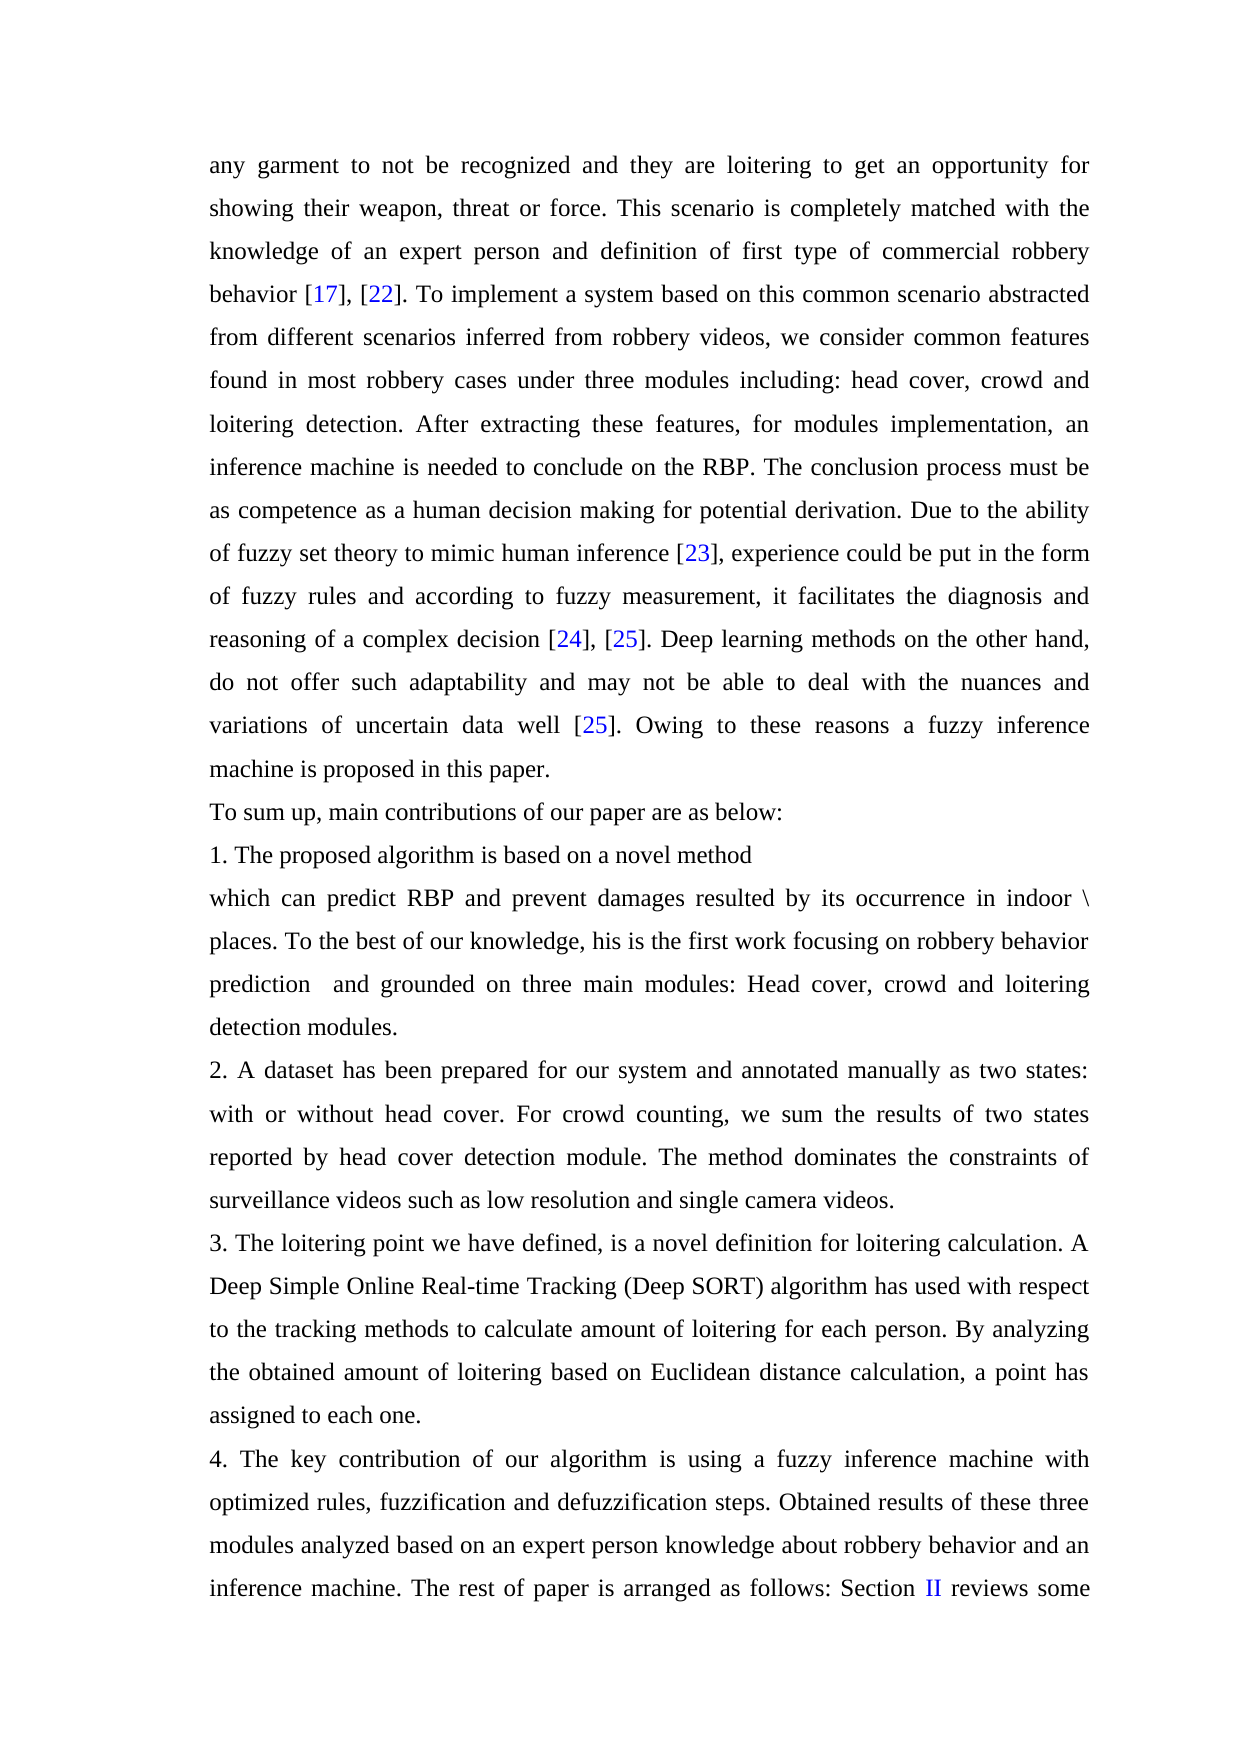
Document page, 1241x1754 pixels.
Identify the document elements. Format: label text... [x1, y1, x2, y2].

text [209, 1444, 1090, 1602]
text 1. The proposed algorithm is based on a novel method [209, 840, 1090, 869]
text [209, 150, 1090, 782]
text which can predict RBP and prevent damages resulted by its occurrence in indoor \ places. To the best of our knowledge, his is the first work focusing on robbery behavior prediction and grounded on three main modules: Head cover, crowd and loitering detection modules. [209, 883, 1090, 1041]
text 2. A dataset has been prepared for our system and annotated manually as two states: with or without head cover. For crowd counting, we sum the results of two states reported by head cover detection module. The method dominates the constraints of surveillance videos such as low resolution and single camera videos. [209, 1056, 1090, 1214]
text To sum up, main contributions of our paper are as below: [209, 797, 1090, 826]
text 3. The loitering point we have defined, is a novel definition for loitering calculation. A Deep Simple Online Real-time Tracking (Deep SORT) algorithm has used with respect to the tracking methods to calculate amount of loitering for each person. By analyzing the obtained amount of loitering based on Euclidean distance calculation, a point has assigned to each one. [209, 1228, 1090, 1429]
